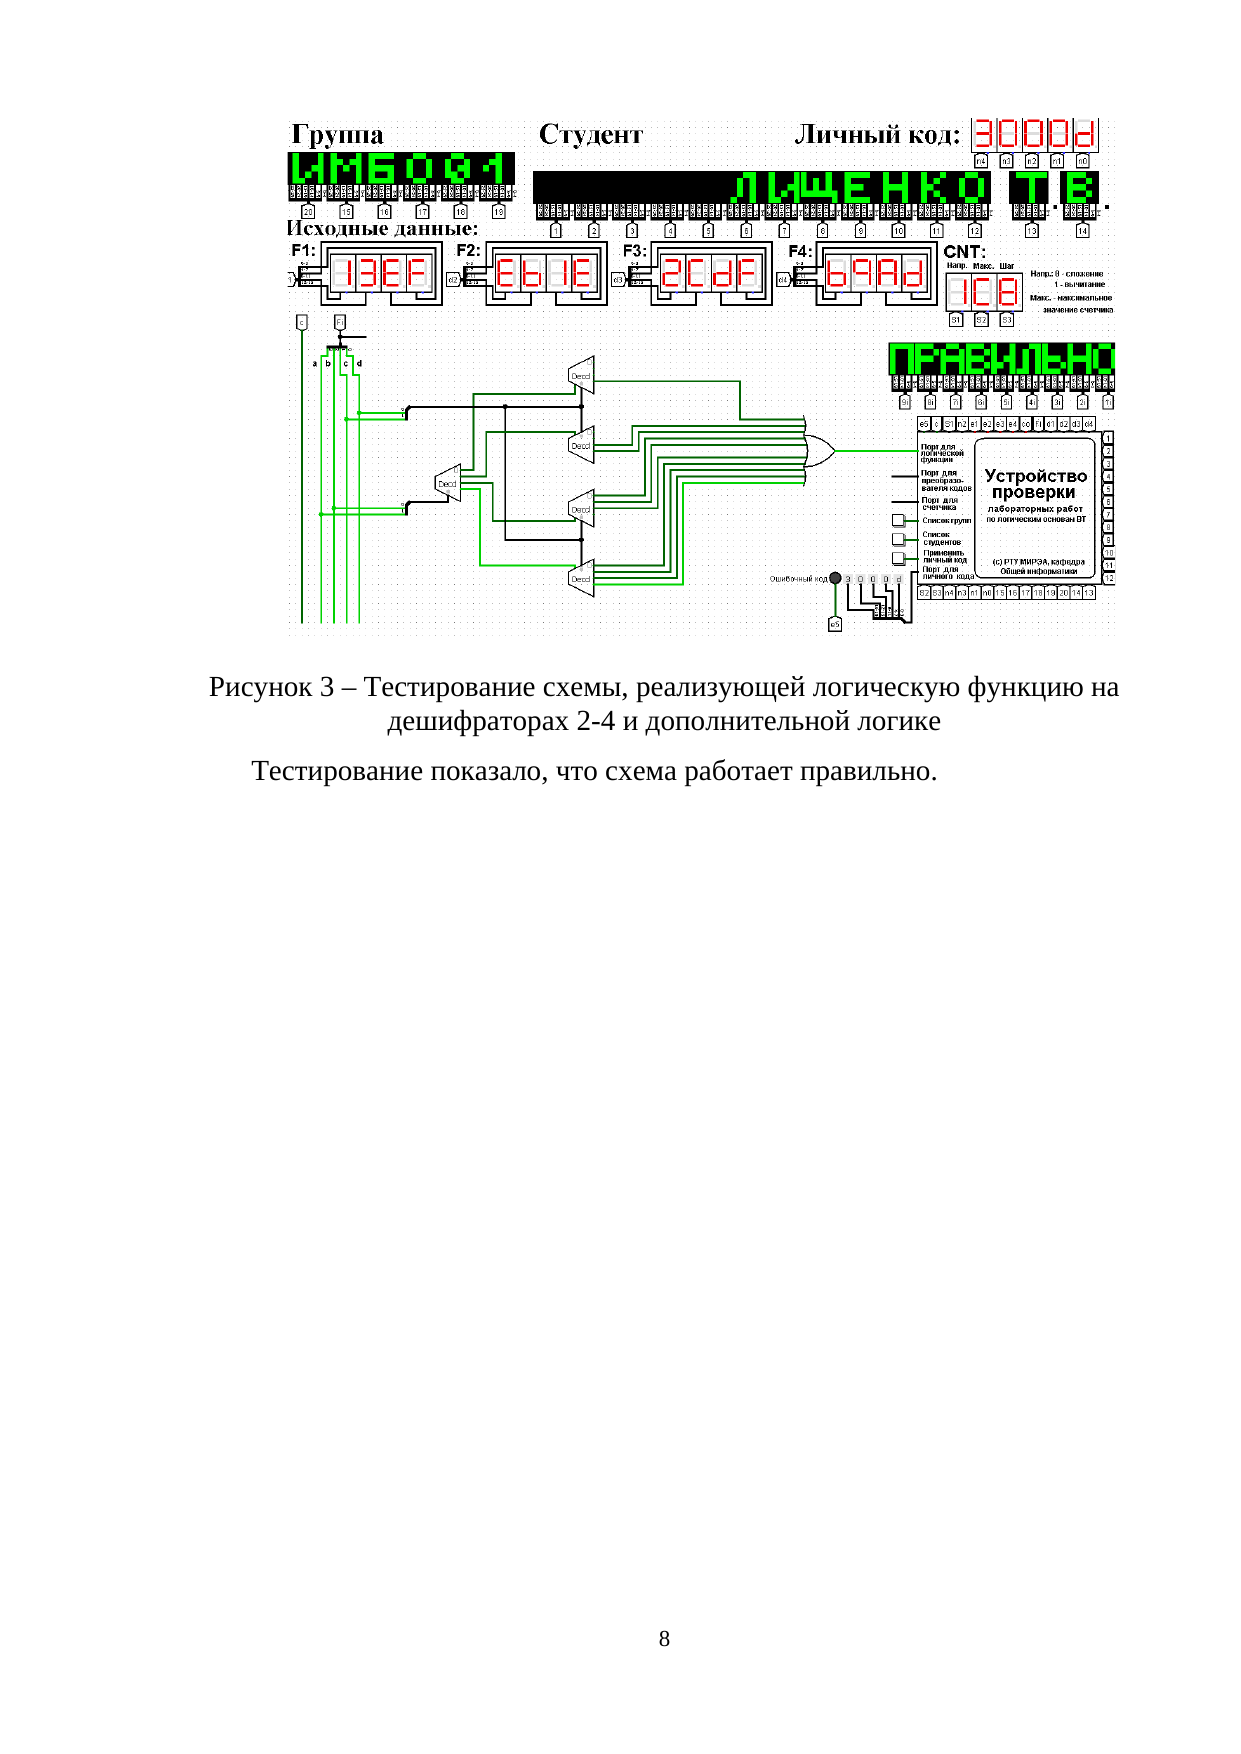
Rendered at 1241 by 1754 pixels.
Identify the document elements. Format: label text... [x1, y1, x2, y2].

picture [287, 118, 1116, 639]
text Тестирование показало, что схема работает правильно. [177, 753, 1152, 786]
text Рисунок 3 – Тестирование схемы, реализующей логическую функцию на дешифраторах 2-4 и дополнительной логике [177, 669, 1152, 736]
